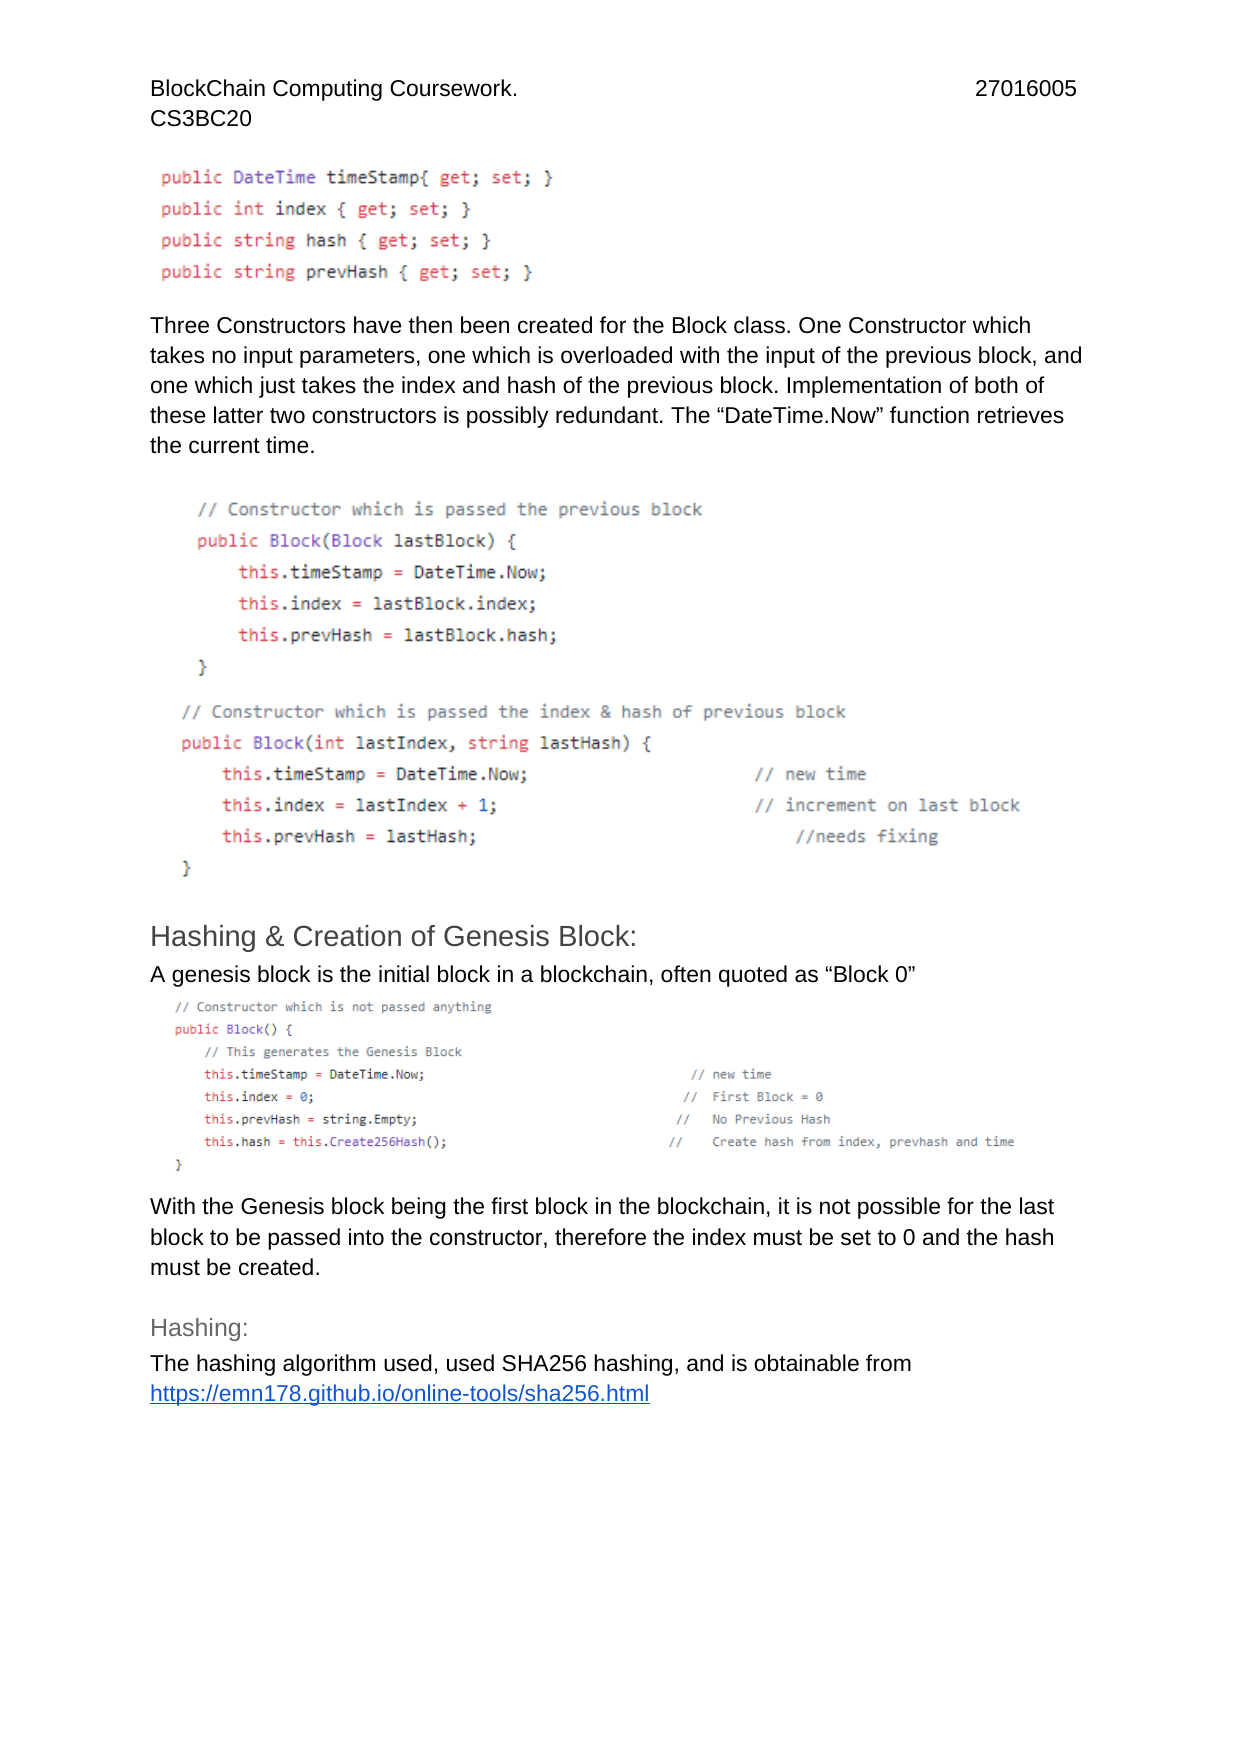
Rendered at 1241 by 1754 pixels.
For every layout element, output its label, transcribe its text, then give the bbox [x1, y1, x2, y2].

picture [150, 991, 1091, 1190]
subtitle Hashing: [150, 1313, 1090, 1342]
picture [150, 150, 669, 308]
subtitle Hashing & Creation of Genesis Block: [150, 919, 1090, 953]
picture [150, 492, 891, 687]
text The hashing algorithm used, used SHA256 hashing, and is obtainable from [150, 1350, 1090, 1376]
text With the Genesis block being the first block in the blockchain, it is not possible for the last block to be passed into the constructor, therefore the index must be set to 0 and the hash must be created. [150, 1193, 1090, 1280]
text https://emn178.github.io/online-tools/sha256.html [150, 1380, 1090, 1407]
text A genesis block is the initial block in a blockchain, often quoted as “Block 0” [150, 961, 1090, 988]
picture [150, 690, 1091, 883]
text Three Constructors have then been created for the Block class. One Constructor which takes no input parameters, one which is overloaded with the input of the previous block, and one which just takes the index and hash of the previous block. Implementation of both of these latter two constructors is possibly redundant. The “DateTime.Now” function retrieves the current time. [150, 312, 1090, 459]
